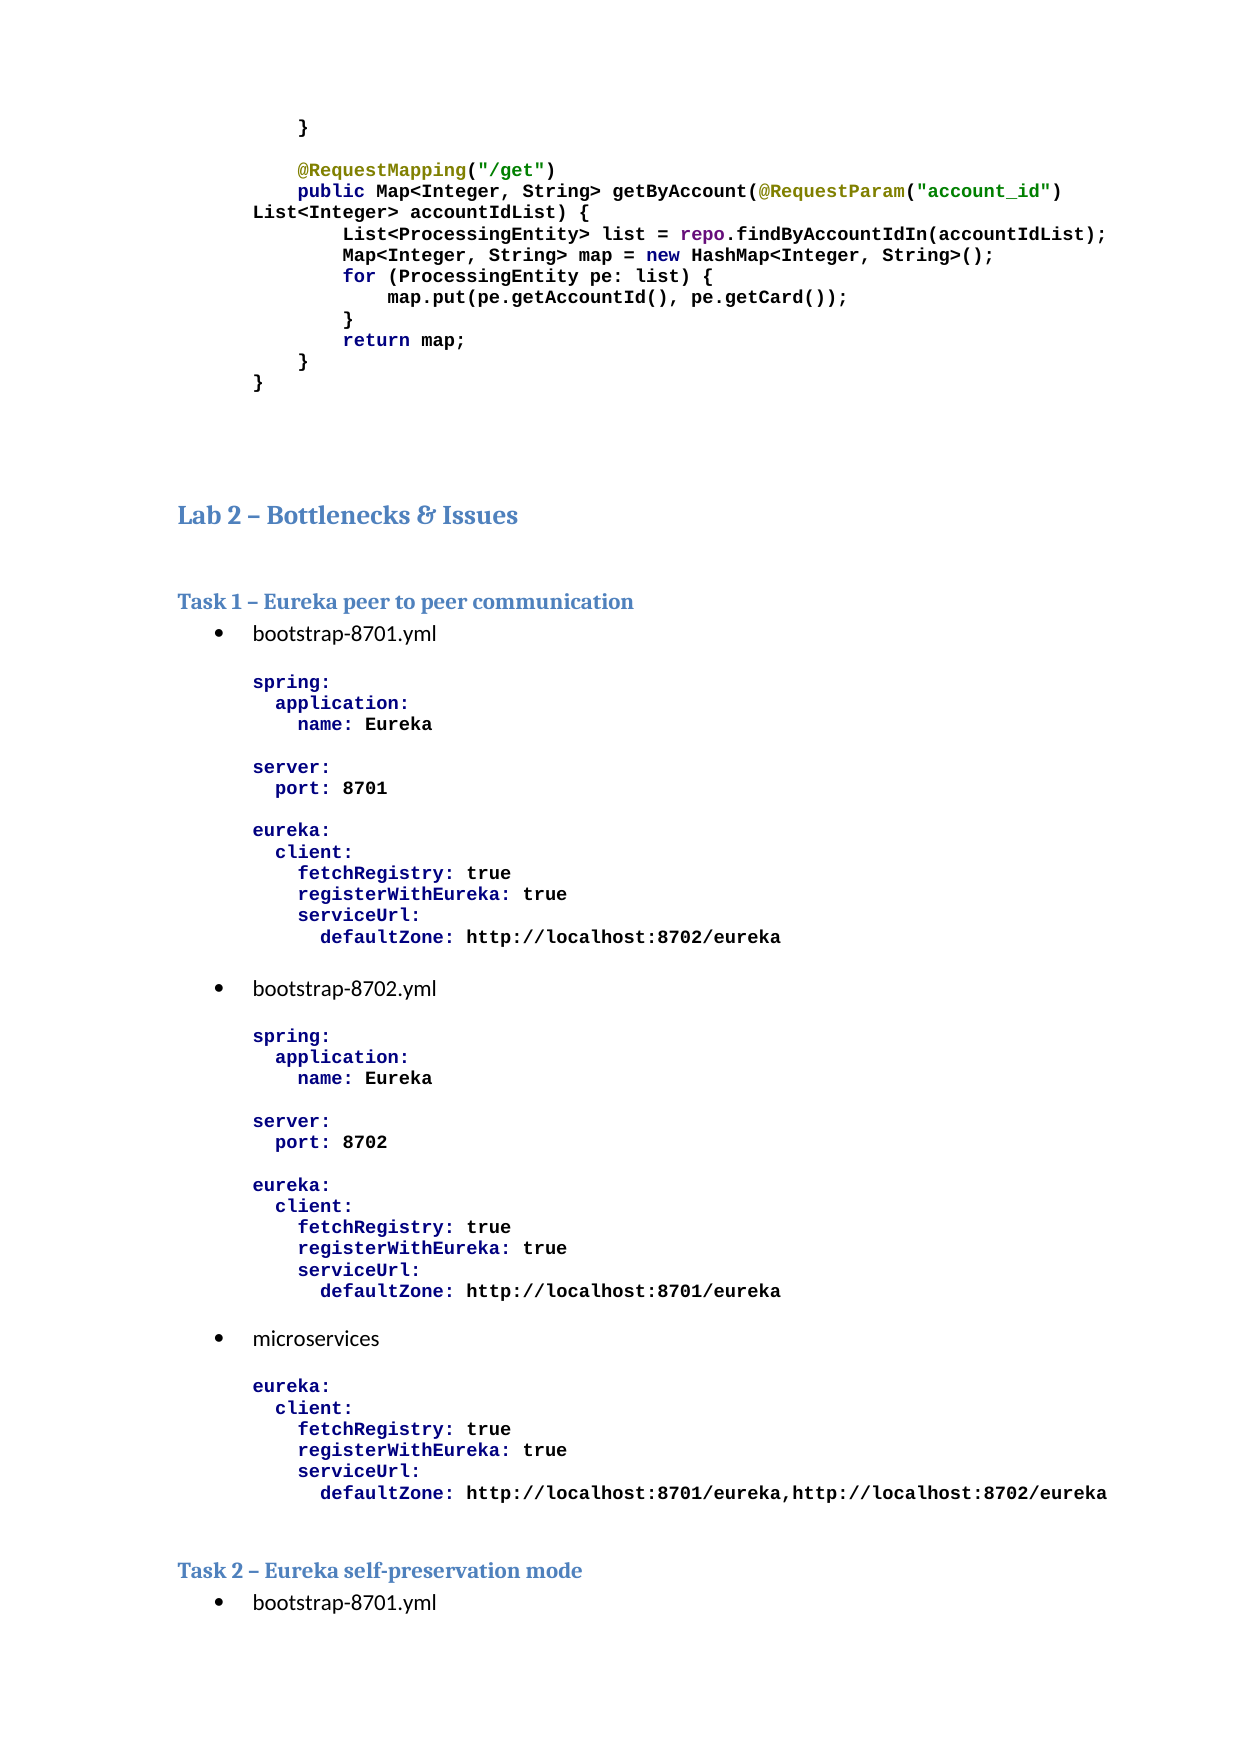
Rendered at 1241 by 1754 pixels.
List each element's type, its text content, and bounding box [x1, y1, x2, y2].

list bootstrap-8702.yml [215, 974, 1152, 1002]
text spring: application: name: Eureka server: port: 8701 eureka: client: fetchRegistry: true registerWithEureka: true serviceUrl: defaultZone: http://localhost:8702/eureka [252, 672, 1152, 949]
list bootstrap-8701.yml [215, 619, 1152, 647]
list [252, 118, 1152, 394]
subtitle Task 2 – Eureka self-preservation mode [177, 1558, 1152, 1584]
text eureka: client: fetchRegistry: true registerWithEureka: true serviceUrl: defaultZone: http://localhost:8701/eureka,http://localhost:8702/eureka [252, 1377, 1152, 1505]
subtitle Task 1 – Eureka peer to peer communication [177, 589, 1152, 616]
subtitle Lab 2 – Bottlenecks & Issues [177, 500, 1152, 532]
list bootstrap-8701.yml [215, 1588, 1152, 1616]
list microservices [215, 1324, 1152, 1352]
text spring: application: name: Eureka server: port: 8702 eureka: client: fetchRegistry: true registerWithEureka: true serviceUrl: defaultZone: http://localhost:8701/eureka [252, 1027, 1152, 1303]
